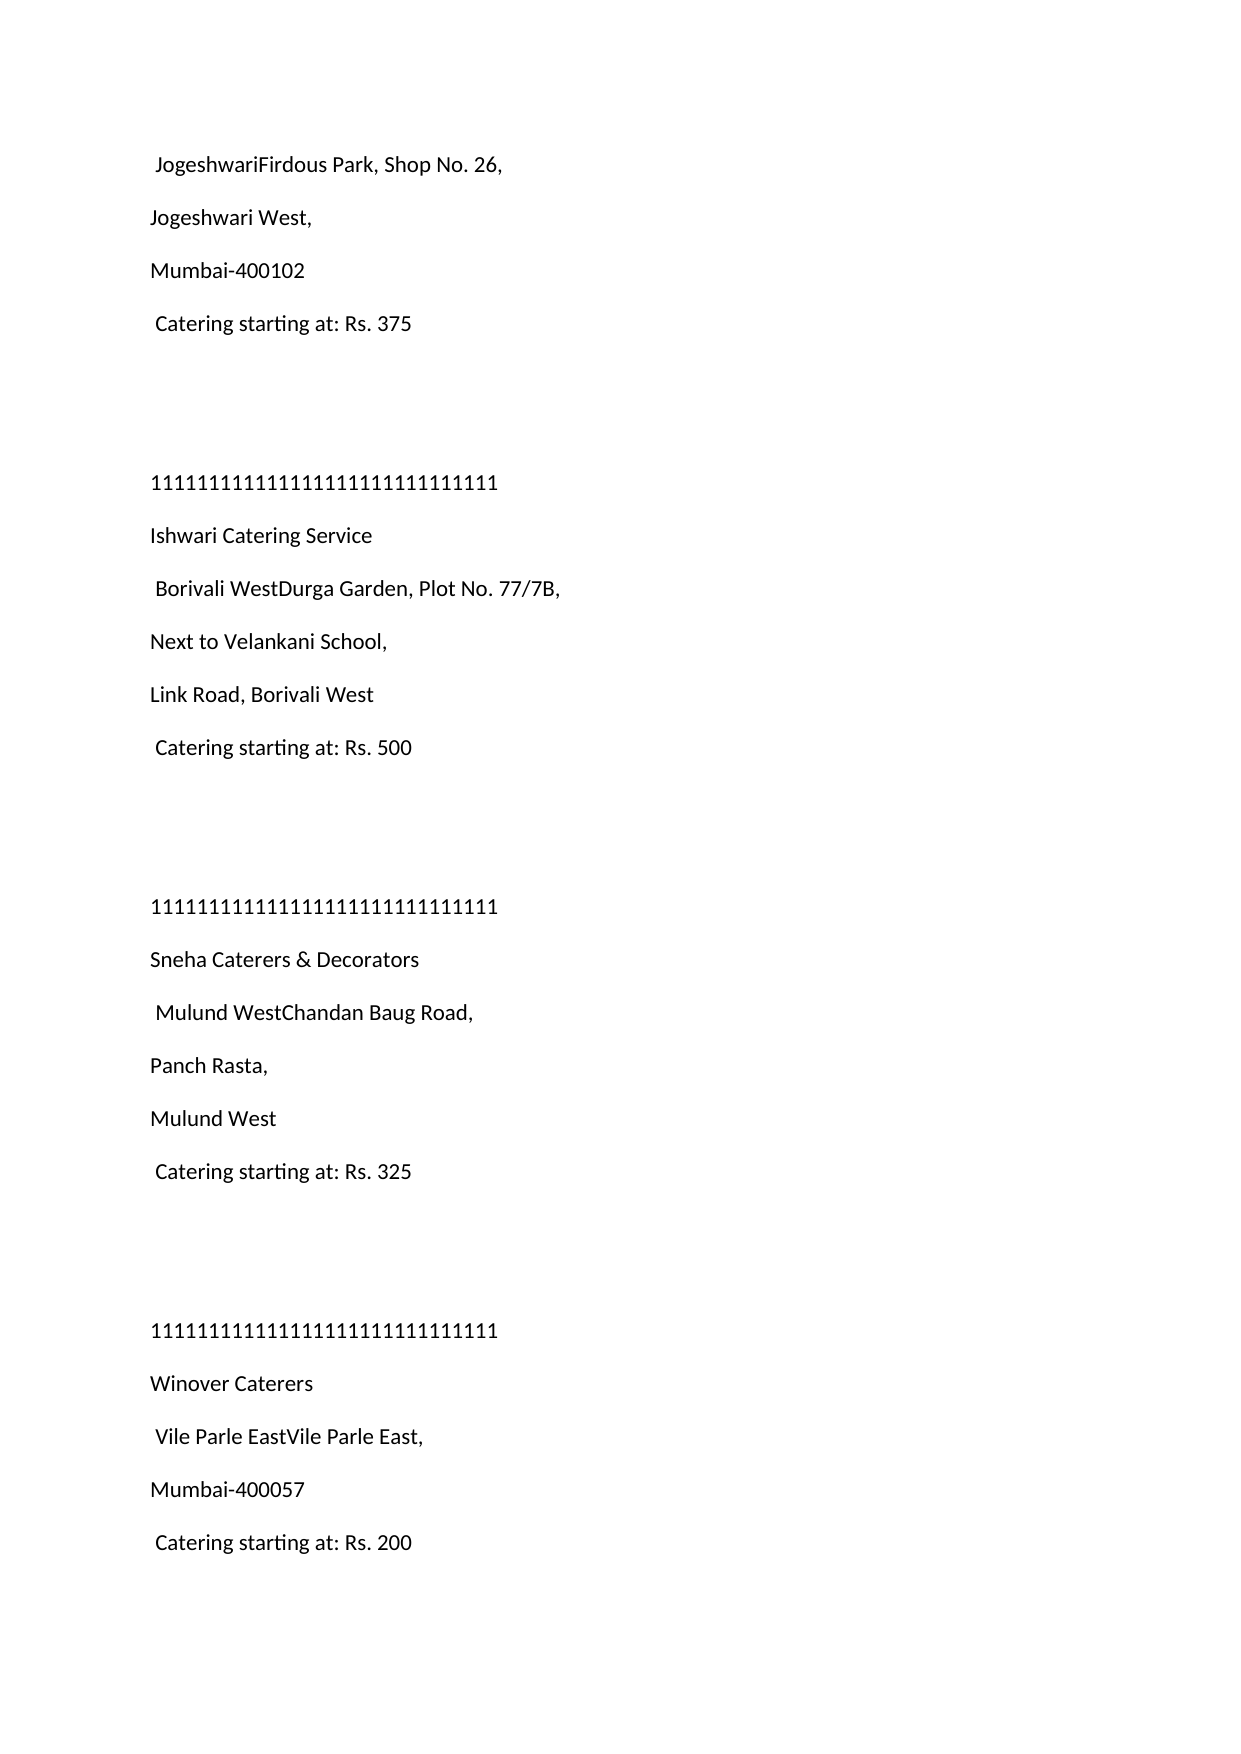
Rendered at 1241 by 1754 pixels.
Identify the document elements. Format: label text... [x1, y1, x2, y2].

text Sneha Caterers & Decorators [150, 945, 1090, 973]
text Next to Velankani School, [150, 627, 1090, 655]
text Ishwari Catering Service [150, 521, 1090, 549]
text Jogeshwari West, [150, 203, 1090, 231]
text Mulund West [150, 1104, 1090, 1132]
text Mumbai-400102 [150, 256, 1090, 284]
text Panch Rasta, [150, 1051, 1090, 1079]
text 111111111111111111111111111111 [150, 1316, 1090, 1344]
text Mumbai-400057 [150, 1476, 1090, 1503]
text Catering starting at: Rs. 375 [150, 309, 1090, 337]
text Catering starting at: Rs. 500 [150, 733, 1090, 761]
text Catering starting at: Rs. 200 [150, 1528, 1090, 1557]
text Borivali WestDurga Garden, Plot No. 77/7B, [150, 574, 1090, 602]
text Catering starting at: Rs. 325 [150, 1157, 1090, 1185]
text Winover Caterers [150, 1369, 1090, 1397]
text 111111111111111111111111111111 [150, 892, 1090, 920]
text Link Road, Borivali West [150, 680, 1090, 708]
text Mulund WestChandan Baug Road, [150, 998, 1090, 1026]
text JogeshwariFirdous Park, Shop No. 26, [150, 150, 1090, 178]
text Vile Parle EastVile Parle East, [150, 1422, 1090, 1451]
text 111111111111111111111111111111 [150, 468, 1090, 496]
